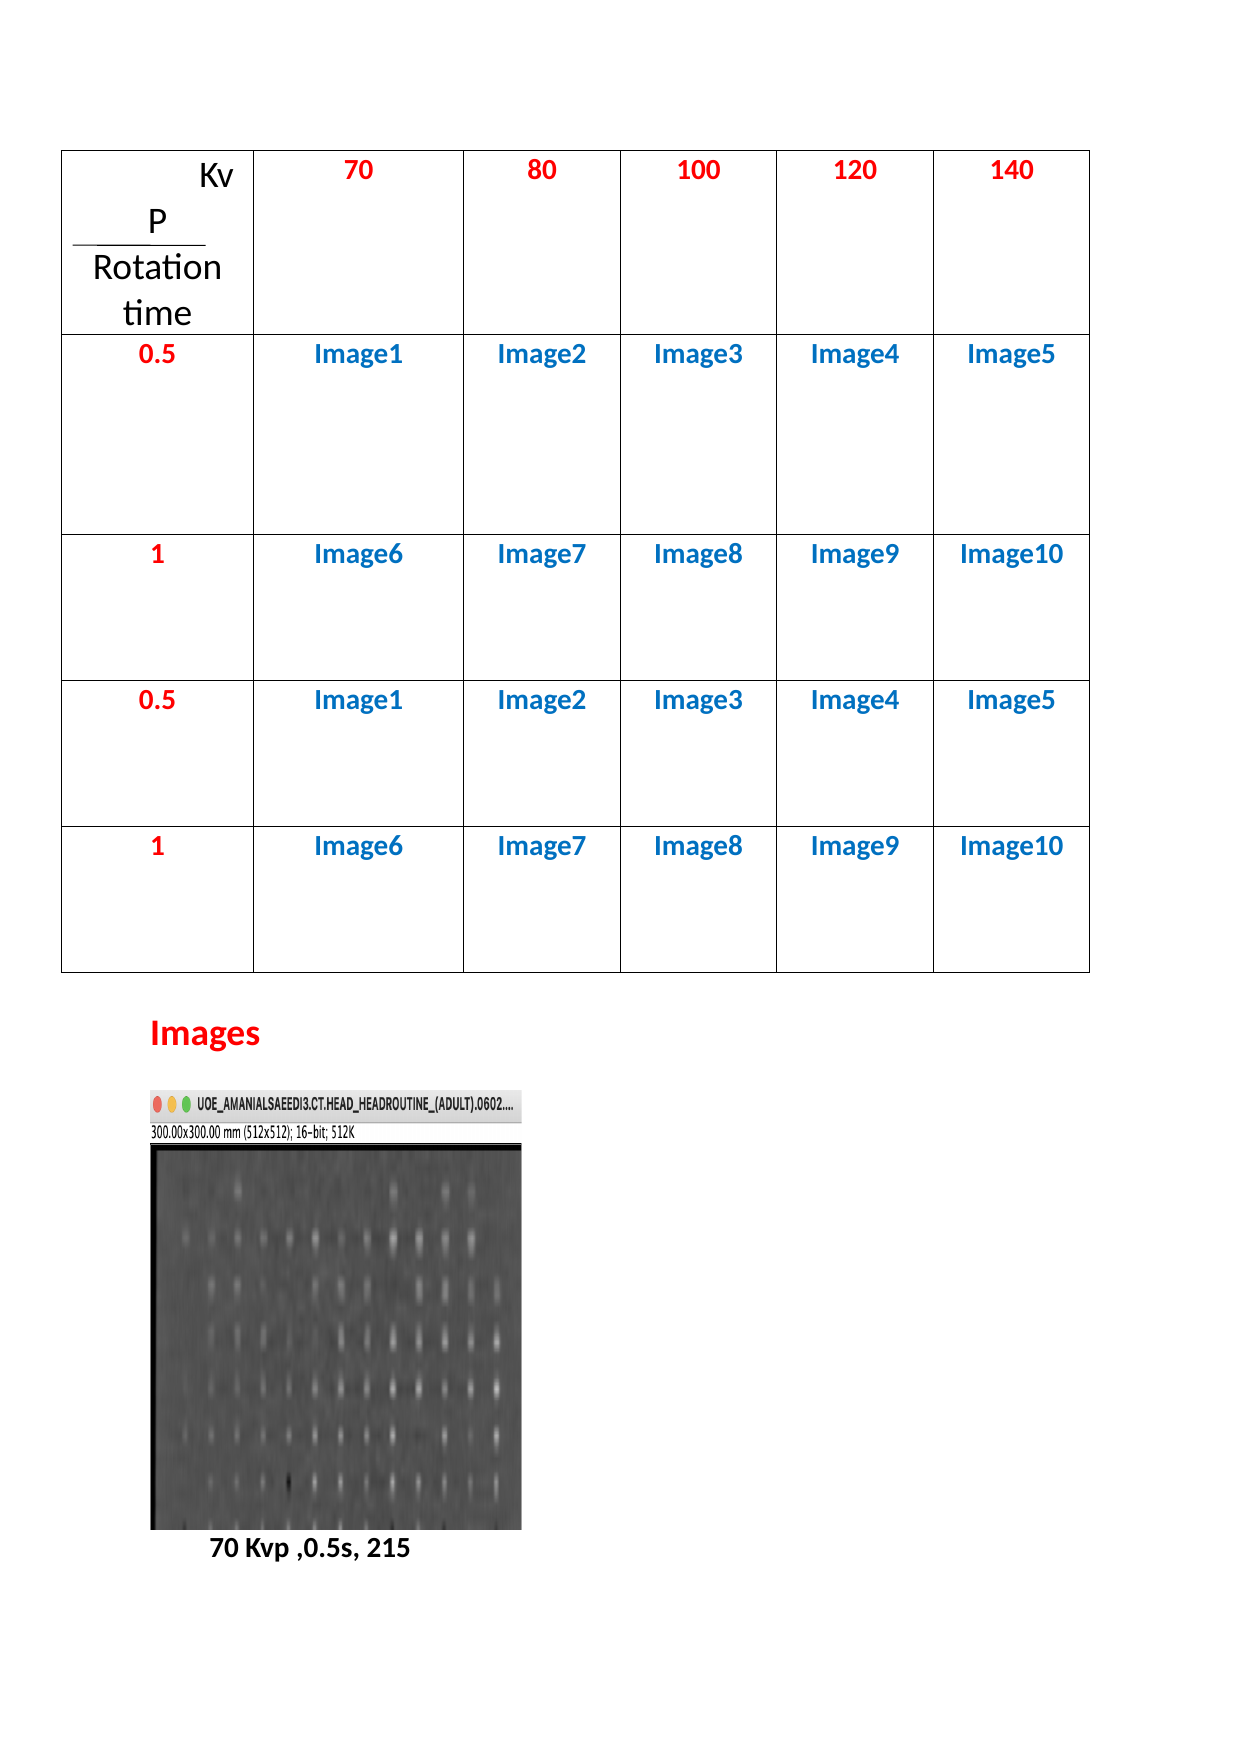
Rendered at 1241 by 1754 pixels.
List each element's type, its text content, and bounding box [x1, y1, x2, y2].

table_header 100 [621, 151, 776, 334]
table_header 140 [934, 151, 1089, 334]
table_cell Image7 [464, 827, 620, 972]
table_cell Image5 [934, 681, 1089, 826]
table_header 70 [254, 151, 463, 334]
table_cell Image4 [777, 335, 933, 534]
table_cell Image9 [777, 535, 933, 680]
table_cell Image1 [254, 335, 463, 534]
table_header KvP Rotation time [62, 151, 253, 334]
table_cell 0.5 [62, 681, 253, 826]
table_cell Image1 [254, 681, 463, 826]
table_cell Image6 [254, 535, 463, 680]
table_cell Image7 [464, 535, 620, 680]
text Images [150, 1008, 1090, 1054]
table_cell Image6 [254, 827, 463, 972]
table_cell 1 [62, 535, 253, 680]
table_cell Image2 [464, 681, 620, 826]
table_header 120 [777, 151, 933, 334]
table_cell Image9 [777, 827, 933, 972]
table_cell Image8 [621, 827, 776, 972]
table_cell Image8 [621, 535, 776, 680]
table_cell Image3 [621, 335, 776, 534]
text 70 Kvp ,0.5s, 215 [150, 1529, 1090, 1565]
table_cell 1 [62, 827, 253, 972]
table_cell Image5 [934, 335, 1089, 534]
table_cell Image4 [777, 681, 933, 826]
table_cell 0.5 [62, 335, 253, 534]
table_cell Image10 [934, 827, 1089, 972]
picture [150, 1090, 522, 1530]
table_cell Image2 [464, 335, 620, 534]
table_header 80 [464, 151, 620, 334]
table_cell Image10 [934, 535, 1089, 680]
table_cell Image3 [621, 681, 776, 826]
